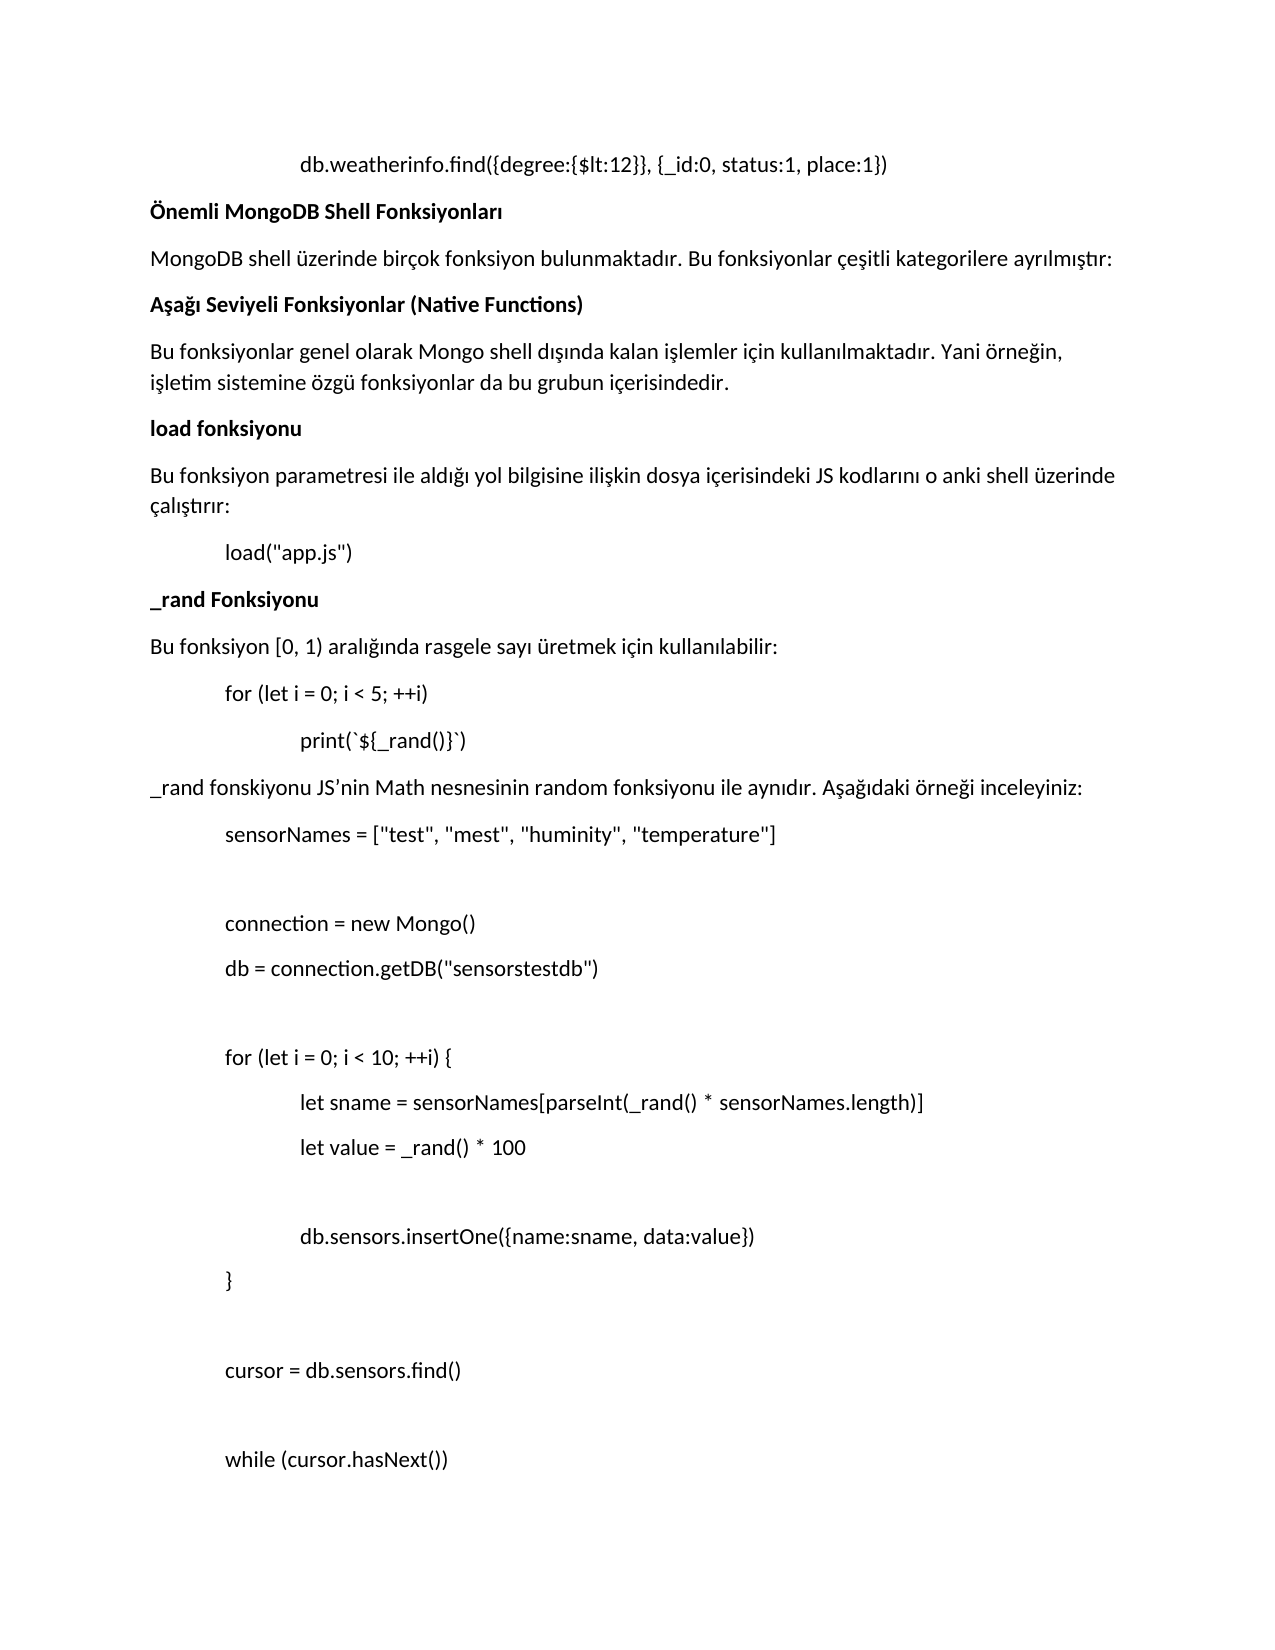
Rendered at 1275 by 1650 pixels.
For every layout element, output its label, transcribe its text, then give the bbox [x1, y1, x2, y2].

text Aşağı Seviyeli Fonksiyonlar (Native Functions) [150, 291, 1125, 319]
text print(`${_rand()}`) [150, 726, 1125, 754]
text load("app.js") [150, 538, 1125, 567]
text cursor = db.sensors.find() [150, 1356, 1125, 1384]
text db.weatherinfo.find({degree:{$lt:12}}, {_id:0, status:1, place:1}) [150, 150, 1125, 178]
text _rand fonskiyonu JS’nin Math nesnesinin random fonksiyonu ile aynıdır. Aşağıdaki örneği inceleyiniz: [150, 773, 1125, 801]
text } [150, 1267, 1125, 1295]
text Önemli MongoDB Shell Fonksiyonları [150, 197, 1125, 225]
text let value = _rand() * 100 [150, 1133, 1125, 1161]
text db = connection.getDB("sensorstestdb") [150, 954, 1125, 982]
text while (cursor.hasNext()) [150, 1445, 1125, 1473]
text for (let i = 0; i < 10; ++i) { [150, 1043, 1125, 1071]
text MongoDB shell üzerinde birçok fonksiyon bulunmaktadır. Bu fonksiyonlar çeşitli kategorilere ayrılmıştır: [150, 244, 1125, 272]
text Bu fonksiyon [0, 1) aralığında rasgele sayı üretmek için kullanılabilir: [150, 632, 1125, 660]
text load fonksiyonu [150, 414, 1125, 443]
text for (let i = 0; i < 5; ++i) [150, 679, 1125, 707]
text connection = new Mongo() [150, 909, 1125, 937]
text _rand Fonksiyonu [150, 585, 1125, 613]
text Bu fonksiyon parametresi ile aldığı yol bilgisine ilişkin dosya içerisindeki JS kodlarını o anki shell üzerinde çalıştırır: [150, 461, 1125, 520]
text db.sensors.insertOne({name:sname, data:value}) [150, 1222, 1125, 1250]
text sensorNames = ["test", "mest", "huminity", "temperature"] [150, 820, 1125, 848]
text let sname = sensorNames[parseInt(_rand() * sensorNames.length)] [150, 1088, 1125, 1116]
